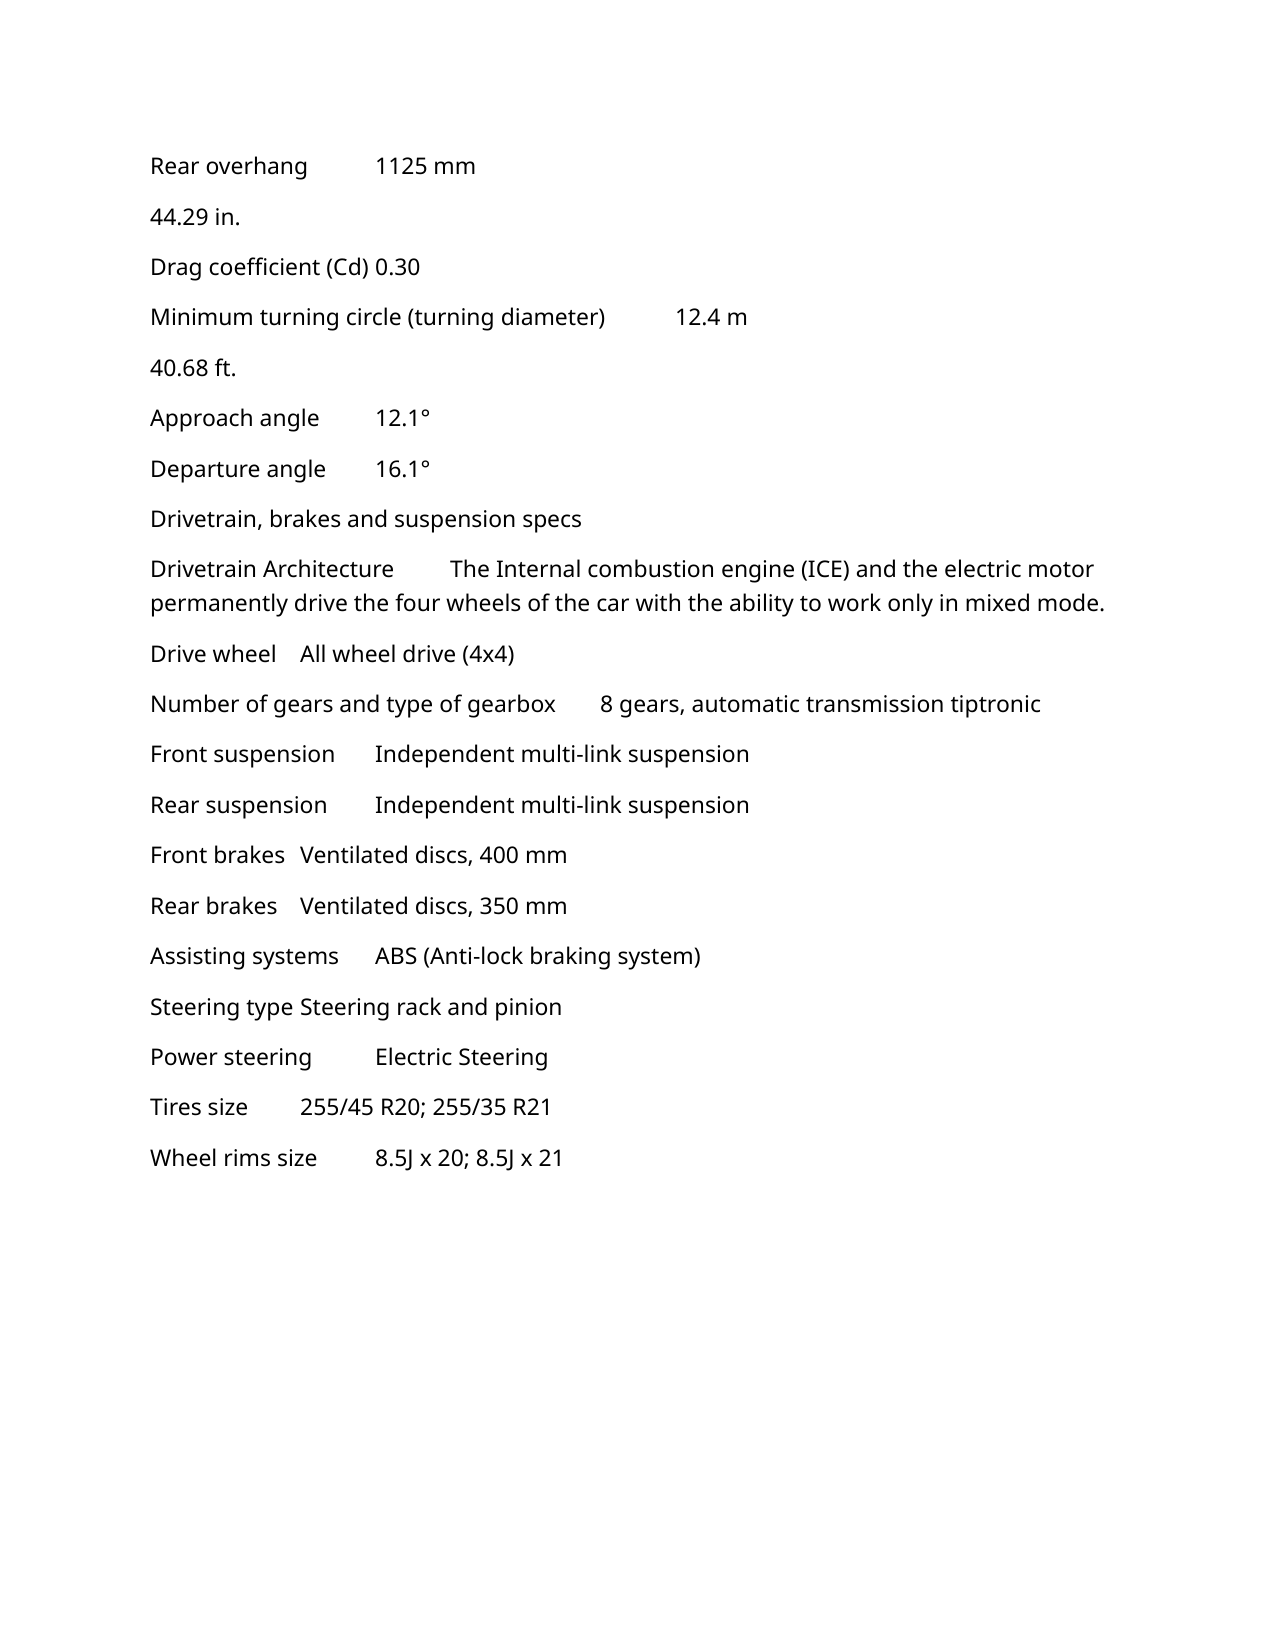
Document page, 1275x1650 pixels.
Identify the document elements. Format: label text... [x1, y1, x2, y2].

text Assisting systems ABS (Anti-lock braking system) [150, 940, 1125, 971]
text 40.68 ft. [150, 352, 1125, 383]
text Departure angle 16.1° [150, 452, 1125, 484]
text Approach angle 12.1° [150, 402, 1125, 433]
text Number of gears and type of gearbox 8 gears, automatic transmission tiptronic [150, 688, 1125, 719]
text Drive wheel All wheel drive (4x4) [150, 637, 1125, 669]
text Tires size 255/45 R20; 255/35 R21 [150, 1091, 1125, 1122]
text Drivetrain, brakes and suspension specs [150, 503, 1125, 534]
text Front suspension Independent multi-link suspension [150, 738, 1125, 769]
text Power steering Electric Steering [150, 1041, 1125, 1072]
text Rear overhang 1125 mm [150, 150, 1125, 181]
text Steering type Steering rack and pinion [150, 990, 1125, 1022]
text Drag coefficient (Cd) 0.30 [150, 251, 1125, 282]
text Front brakes Ventilated discs, 400 mm [150, 839, 1125, 870]
text Drivetrain Architecture The Internal combustion engine (ICE) and the electric motor permanently drive the four wheels of the car with the ability to work only in mixed mode. [150, 553, 1125, 618]
text Wheel rims size 8.5J x 20; 8.5J x 21 [150, 1142, 1125, 1173]
text 44.29 in. [150, 200, 1125, 232]
text Rear brakes Ventilated discs, 350 mm [150, 889, 1125, 921]
text Rear suspension Independent multi-link suspension [150, 789, 1125, 820]
text Minimum turning circle (turning diameter) 12.4 m [150, 301, 1125, 332]
